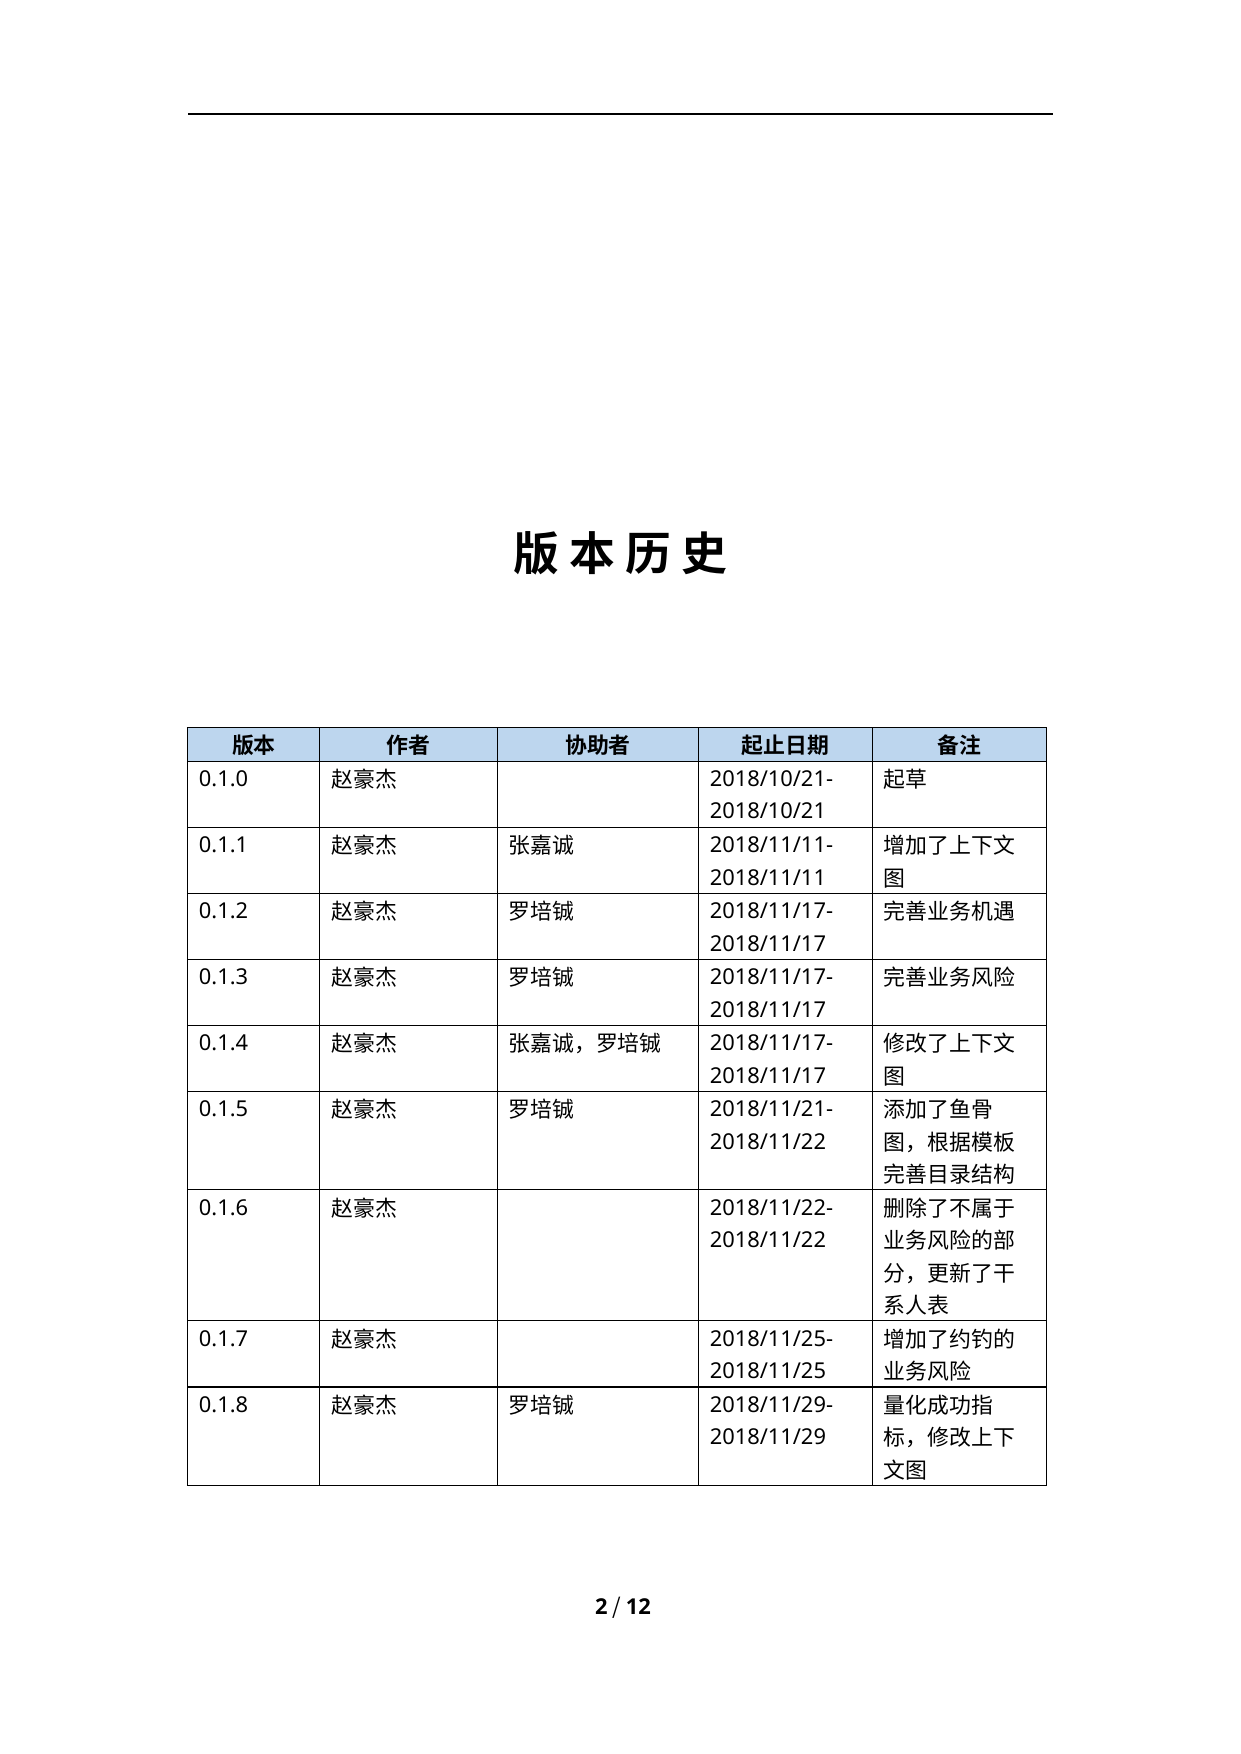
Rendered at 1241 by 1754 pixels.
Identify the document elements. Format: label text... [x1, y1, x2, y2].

table_cell 0.1.1 [188, 828, 319, 893]
table_cell 增加了约钓的业务风险 [873, 1321, 1046, 1386]
table_cell 0.1.5 [188, 1092, 319, 1189]
table_cell 0.1.0 [188, 762, 319, 827]
table_cell 0.1.8 [188, 1388, 319, 1485]
table_cell 赵豪杰 [320, 762, 497, 827]
table_cell 0.1.6 [188, 1190, 319, 1320]
table_cell 量化成功指标，修改上下文图 [873, 1388, 1046, 1485]
table_cell 删除了不属于业务风险的部分，更新了干系人表 [873, 1190, 1046, 1320]
table_cell 赵豪杰 [320, 894, 497, 959]
table_cell 修改了上下文图 [873, 1026, 1046, 1091]
table_cell 2018/10/21-2018/10/21 [699, 762, 872, 827]
table_cell 张嘉诚，罗培铖 [498, 1026, 698, 1091]
table_header 协助者 [498, 728, 698, 761]
table_header 版本 [188, 728, 319, 761]
table_cell 2018/11/17-2018/11/17 [699, 894, 872, 959]
table_cell 赵豪杰 [320, 1388, 497, 1485]
table_cell 赵豪杰 [320, 1321, 497, 1386]
table_cell [498, 762, 698, 827]
table_cell 罗培铖 [498, 894, 698, 959]
table_cell 赵豪杰 [320, 828, 497, 893]
table_cell 完善业务风险 [873, 960, 1046, 1025]
table_cell 2018/11/17-2018/11/17 [699, 1026, 872, 1091]
table_cell 赵豪杰 [320, 1026, 497, 1091]
table_cell 2018/11/17-2018/11/17 [699, 960, 872, 1025]
table_cell 2018/11/21-2018/11/22 [699, 1092, 872, 1189]
table_header 作者 [320, 728, 497, 761]
text 版 本 历 史 [187, 502, 1053, 599]
table_cell [498, 1190, 698, 1320]
table_cell 罗培铖 [498, 960, 698, 1025]
table_cell 增加了上下文图 [873, 828, 1046, 893]
table_cell 2018/11/11-2018/11/11 [699, 828, 872, 893]
table_cell 赵豪杰 [320, 1092, 497, 1189]
table_cell 2018/11/22-2018/11/22 [699, 1190, 872, 1320]
table_cell 罗培铖 [498, 1092, 698, 1189]
table_cell 2018/11/29-2018/11/29 [699, 1388, 872, 1485]
table_cell 添加了鱼骨图，根据模板完善目录结构 [873, 1092, 1046, 1189]
table_cell 起草 [873, 762, 1046, 827]
table_cell 0.1.2 [188, 894, 319, 959]
table_cell 2018/11/25-2018/11/25 [699, 1321, 872, 1386]
table_cell 赵豪杰 [320, 1190, 497, 1320]
table_cell 罗培铖 [498, 1388, 698, 1485]
table_header 备注 [873, 728, 1046, 761]
table_cell 0.1.3 [188, 960, 319, 1025]
table_cell 赵豪杰 [320, 960, 497, 1025]
table_cell 张嘉诚 [498, 828, 698, 893]
table_cell 0.1.7 [188, 1321, 319, 1386]
table_cell 0.1.4 [188, 1026, 319, 1091]
table_cell [498, 1321, 698, 1386]
table_header 起止日期 [699, 728, 872, 761]
table_cell 完善业务机遇 [873, 894, 1046, 959]
